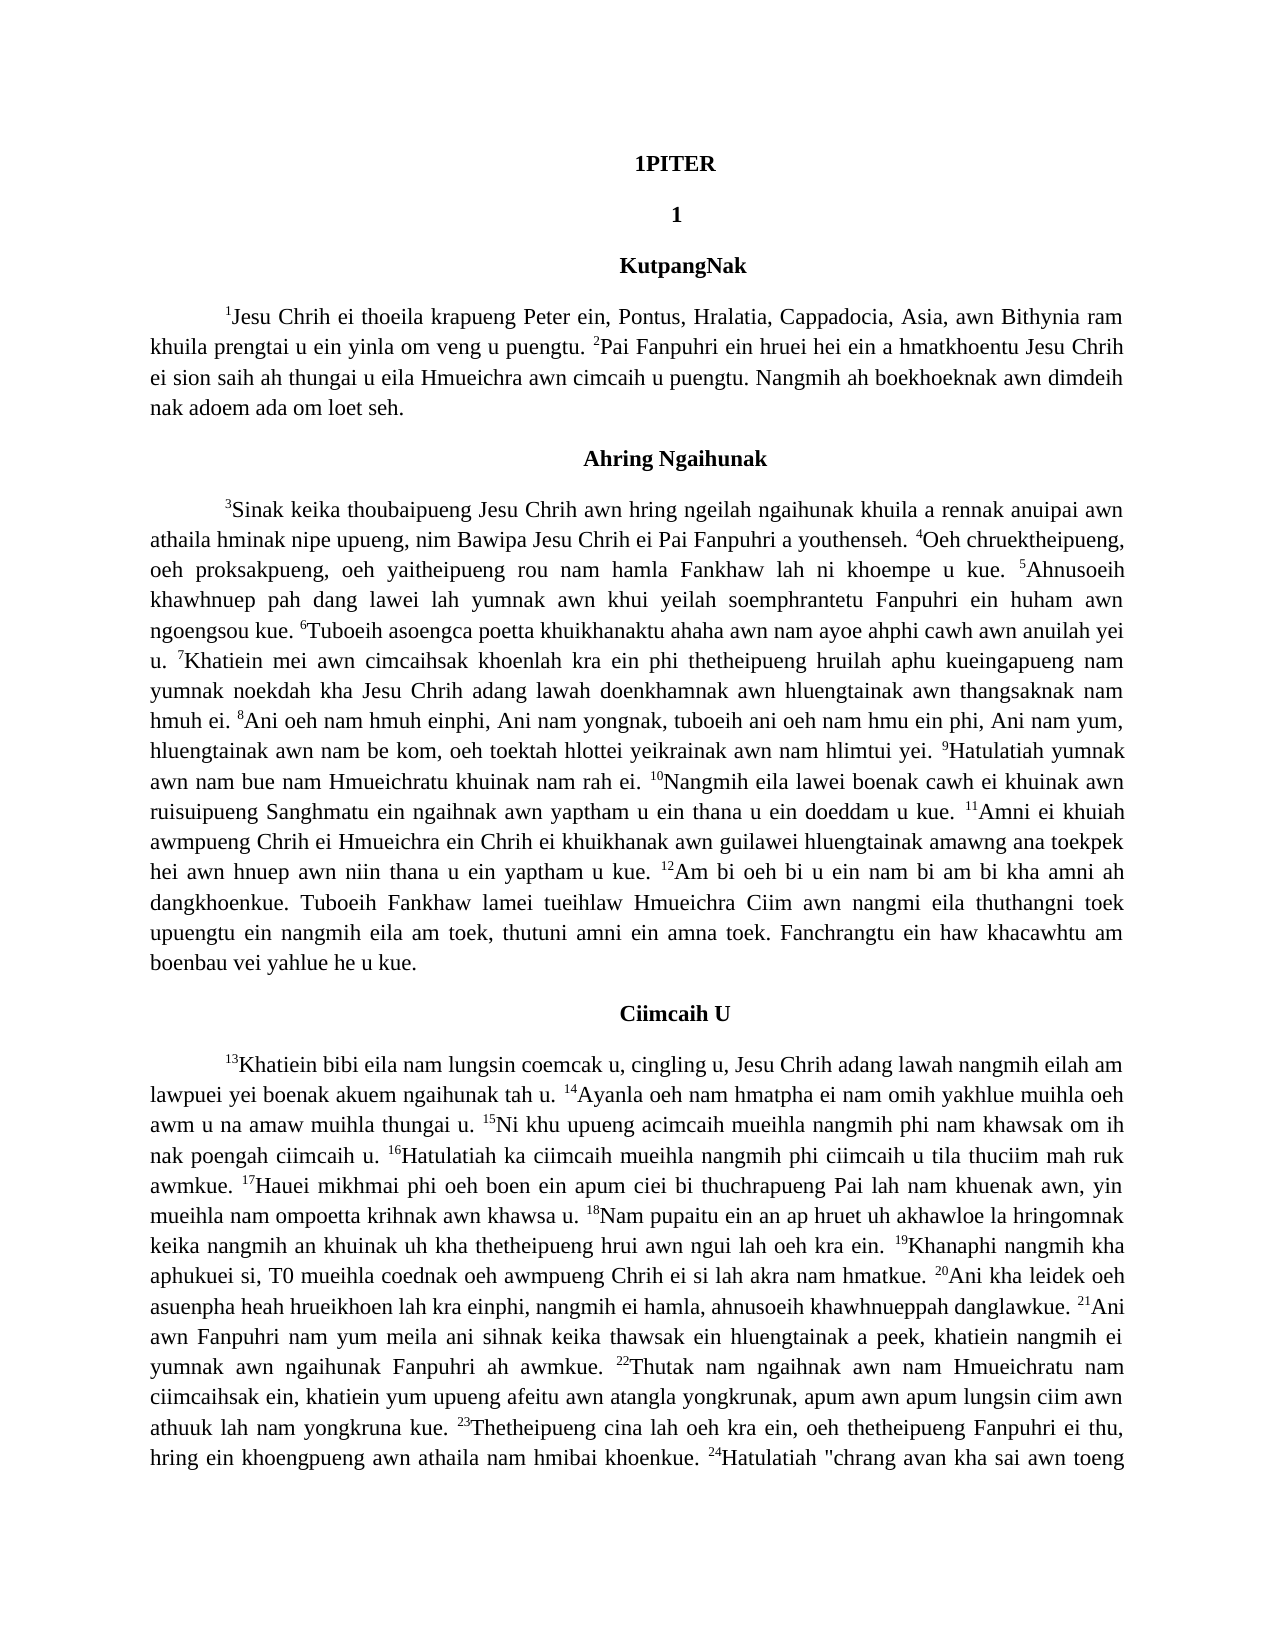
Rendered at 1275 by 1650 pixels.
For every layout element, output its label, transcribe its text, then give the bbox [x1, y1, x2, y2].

text 1 [150, 201, 1125, 227]
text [150, 1051, 1125, 1470]
text KutpangNak [150, 252, 1125, 278]
text Ahring Ngaihunak [150, 445, 1125, 471]
text 1PITER [150, 150, 1125, 176]
text Ciimcaih U [150, 1000, 1125, 1026]
text 1Jesu Chrih ei thoeila krapueng Peter ein, Pontus, Hralatia, Cappadocia, Asia, awn Bithynia ram khuila prengtai u ein yinla om veng u puengtu. 2Pai Fanpuhri ein hruei hei ein a hmatkhoentu Jesu Chrih ei sion saih ah thungai u eila Hmueichra awn cimcaih u puengtu. Nangmih ah boekhoeknak awn dimdeih nak adoem ada om loet seh. [150, 303, 1125, 420]
text 3Sinak keika thoubaipueng Jesu Chrih awn hring ngeilah ngaihunak khuila a rennak anuipai awn athaila hminak nipe upueng, nim Bawipa Jesu Chrih ei Pai Fanpuhri a youthenseh. 4Oeh chruektheipueng, oeh proksakpueng, oeh yaitheipueng rou nam hamla Fankhaw lah ni khoempe u kue. 5Ahnusoeih khawhnuep pah dang lawei lah yumnak awn khui yeilah soemphrantetu Fanpuhri ein huham awn ngoengsou kue. 6Tuboeih asoengca poetta khuikhanaktu ahaha awn nam ayoe ahphi cawh awn anuilah yei u. 7Khatiein mei awn cimcaihsak khoenlah kra ein phi thetheipueng hruilah aphu kueingapueng nam yumnak noekdah kha Jesu Chrih adang lawah doenkhamnak awn hluengtainak awn thangsaknak nam hmuh ei. 8Ani oeh nam hmuh einphi, Ani nam yongnak, tuboeih ani oeh nam hmu ein phi, Ani nam yum, hluengtainak awn nam be kom, oeh toektah hlottei yeikrainak awn nam hlimtui yei. 9Hatulatiah yumnak awn nam bue nam Hmueichratu khuinak nam rah ei. 10Nangmih eila lawei boenak cawh ei khuinak awn ruisuipueng Sanghmatu ein ngaihnak awn yaptham u ein thana u ein doeddam u kue. 11Amni ei khuiah awmpueng Chrih ei Hmueichra ein Chrih ei khuikhanak awn guilawei hluengtainak amawng ana toekpek hei awn hnuep awn niin thana u ein yaptham u kue. 12Am bi oeh bi u ein nam bi am bi kha amni ah dangkhoenkue. Tuboeih Fankhaw lamei tueihlaw Hmueichra Ciim awn nangmi eila thuthangni toek upuengtu ein nangmih eila am toek, thutuni amni ein amna toek. Fanchrangtu ein haw khacawhtu am boenbau vei yahlue he u kue. [150, 496, 1125, 975]
